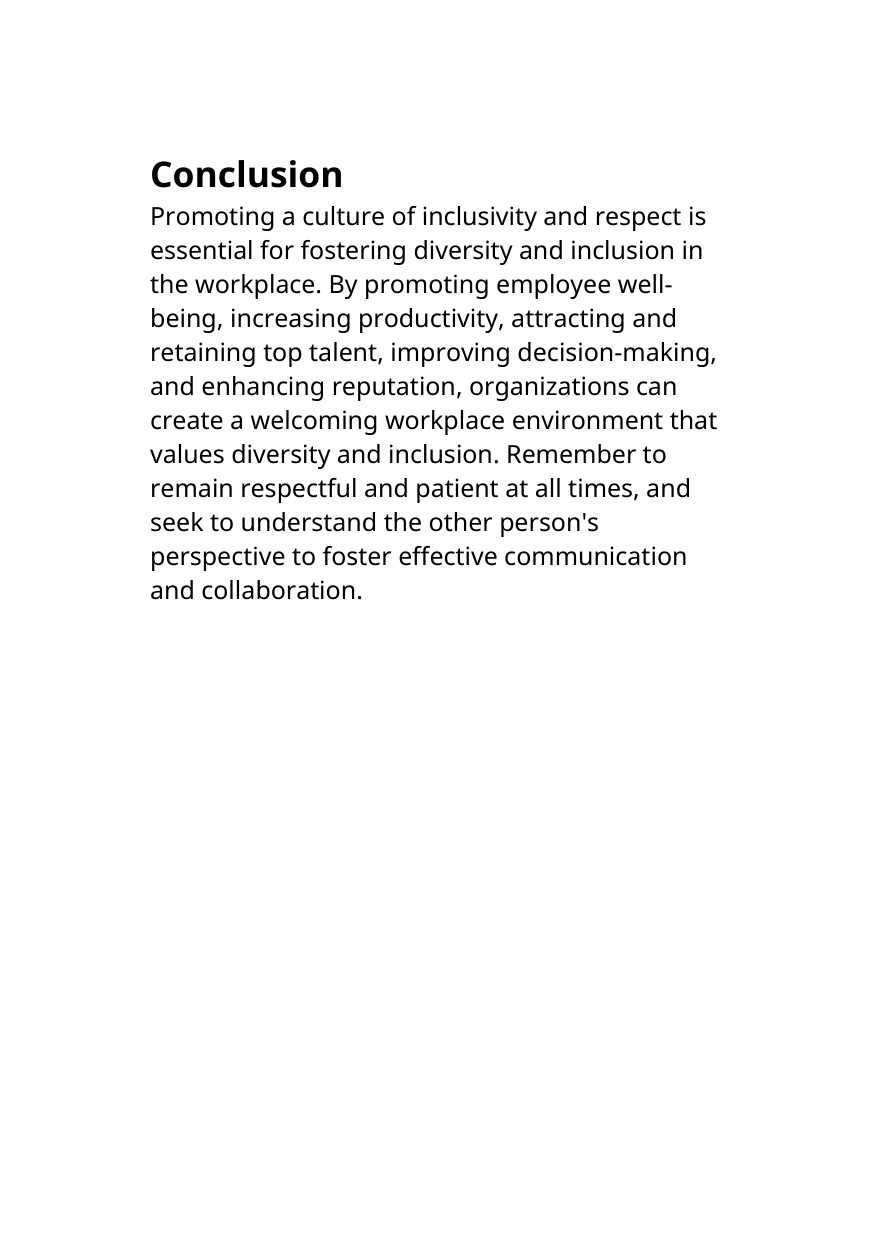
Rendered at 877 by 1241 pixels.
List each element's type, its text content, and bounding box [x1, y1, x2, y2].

subtitle Conclusion [150, 150, 727, 198]
text Promoting a culture of inclusivity and respect is essential for fostering diversity and inclusion in the workplace. By promoting employee well-being, increasing productivity, attracting and retaining top talent, improving decision-making, and enhancing reputation, organizations can create a welcoming workplace environment that values diversity and inclusion. Remember to remain respectful and patient at all times, and seek to understand the other person's perspective to foster effective communication and collaboration. [150, 198, 727, 607]
